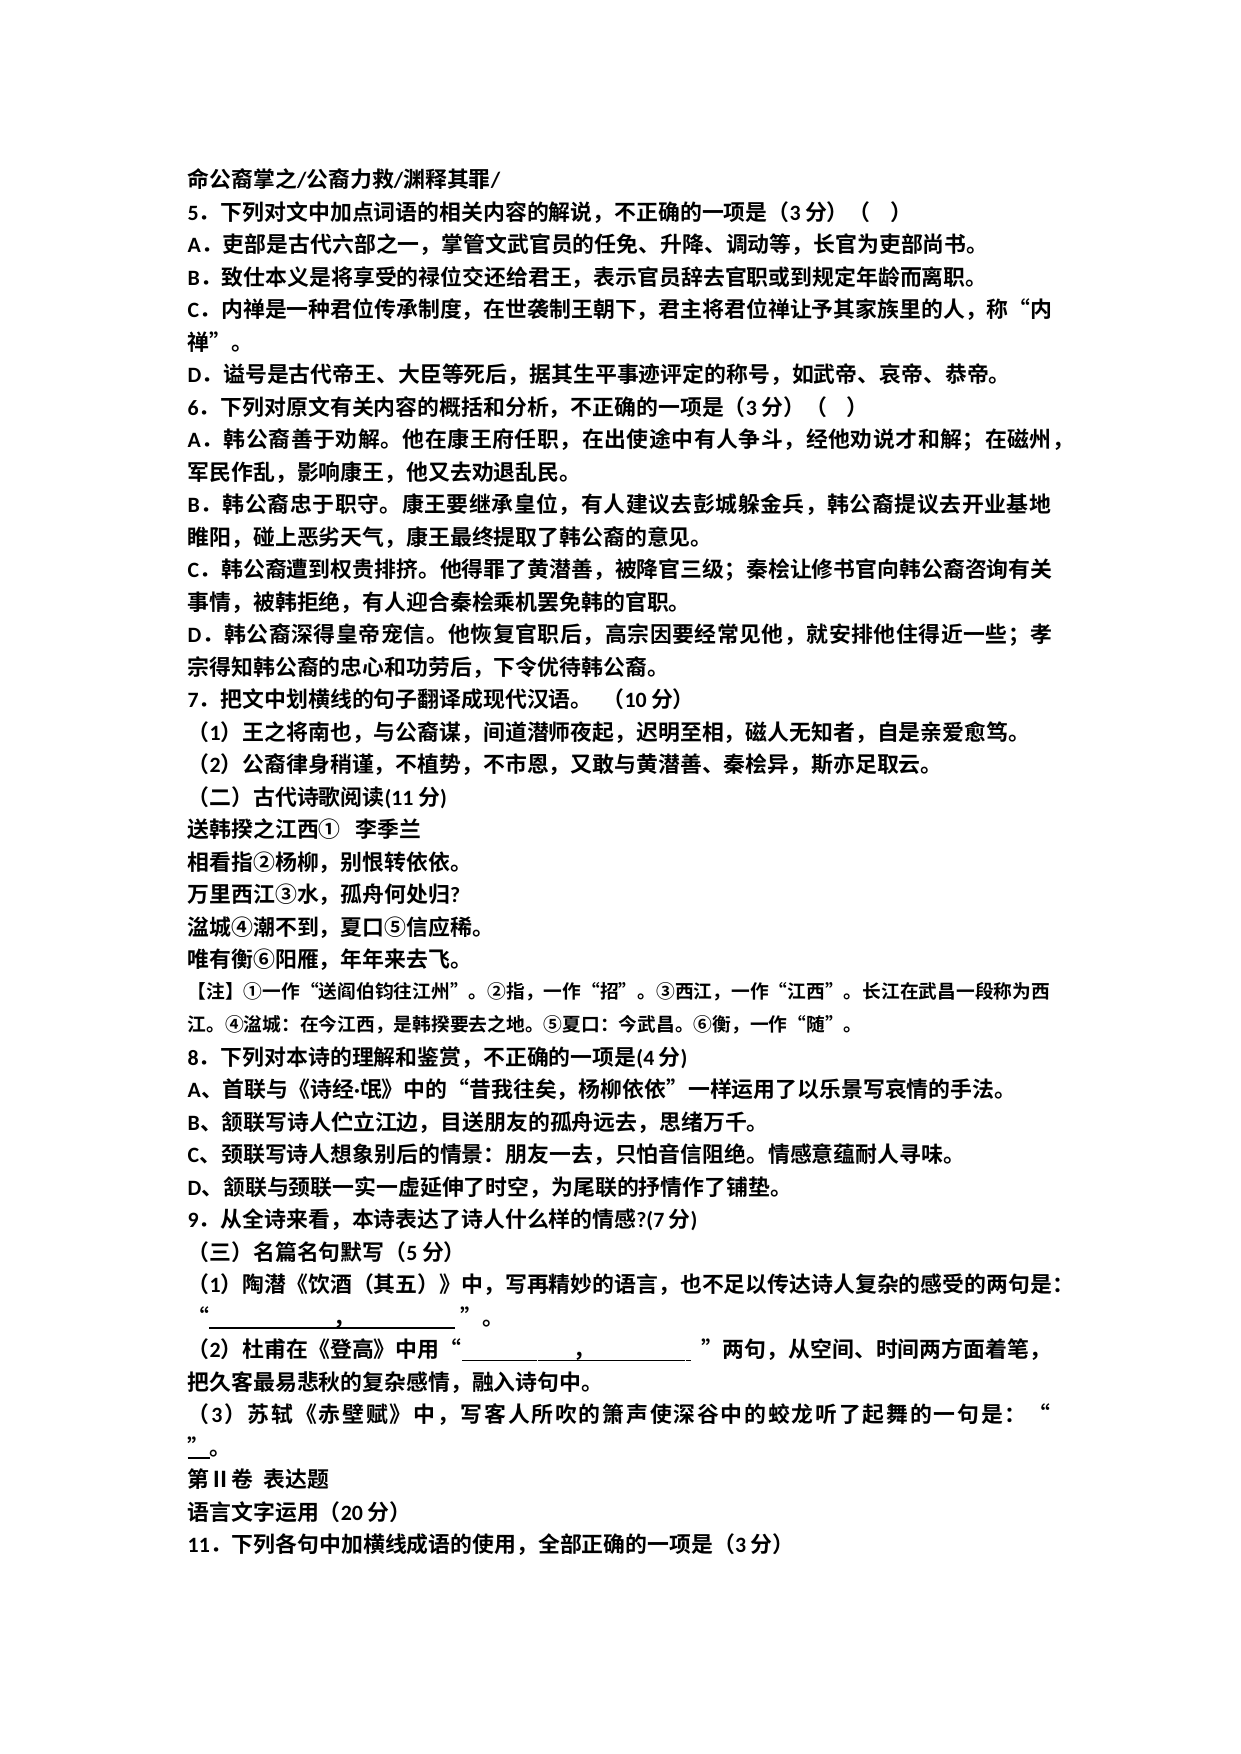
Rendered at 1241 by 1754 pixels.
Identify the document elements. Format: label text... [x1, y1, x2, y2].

text 5．下列对文中加点词语的相关内容的解说，不正确的一项是（3分）（ ） [187, 194, 1053, 227]
text A．吏部是古代六部之一，掌管文武官员的任免、升降、调动等，长官为吏部尚书。 [187, 227, 1053, 259]
text B．韩公裔忠于职守。康王要继承皇位，有人建议去彭城躲金兵，韩公裔提议去开业基地睢阳，碰上恶劣天气，康王最终提取了韩公裔的意见。 [187, 487, 1053, 552]
text C．韩公裔遭到权贵排挤。他得罪了黄潜善，被降官三级；秦桧让修书官向韩公裔咨询有关事情，被韩拒绝，有人迎合秦桧乘机罢免韩的官职。 [187, 552, 1053, 617]
text 送韩揆之江西① 李季兰 [187, 812, 1053, 844]
text （2）杜甫在《登高》中用“ ， ”两句，从空间、时间两方面着笔，把久客最易悲秋的复杂感情，融入诗句中。 [187, 1332, 1053, 1397]
text C、颈联写诗人想象别后的情景：朋友一去，只怕音信阻绝。情感意蕴耐人寻味。 [187, 1137, 1053, 1169]
text （1）王之将南也，与公裔谋，间道潜师夜起，迟明至相，磁人无知者，自是亲爱愈笃。 [187, 714, 1053, 747]
text （二）古代诗歌阅读(11分) [187, 779, 1053, 812]
text D．谥号是古代帝王、大臣等死后，据其生平事迹评定的称号，如武帝、哀帝、恭帝。 [187, 357, 1053, 389]
text 11．下列各句中加横线成语的使用，全部正确的一项是（3分） [187, 1527, 1053, 1559]
text （3）苏轼《赤壁赋》中，写客人所吹的箫声使深谷中的蛟龙听了起舞的一句是：“ ”。 [187, 1397, 1053, 1462]
text 8．下列对本诗的理解和鉴赏，不正确的一项是(4分) [187, 1039, 1053, 1072]
text B、颔联写诗人伫立江边，目送朋友的孤舟远去，思绪万千。 [187, 1104, 1053, 1137]
text B．致仕本义是将享受的禄位交还给君王，表示官员辞去官职或到规定年龄而离职。 [187, 259, 1053, 292]
text （1）陶潜《饮酒（其五）》中，写再精妙的语言，也不足以传达诗人复杂的感受的两句是：“ ， ”。 [187, 1267, 1053, 1332]
text 第Ⅱ卷 表达题 [187, 1462, 1053, 1494]
text 唯有衡⑥阳雁，年年来去飞。 [187, 942, 1053, 974]
text 7．把文中划横线的句子翻译成现代汉语。 （10分） [187, 682, 1053, 714]
text 相看指②杨柳，别恨转依依。 [187, 844, 1053, 877]
text 湓城④潮不到，夏口⑤信应稀。 [187, 909, 1053, 942]
text 6．下列对原文有关内容的概括和分析，不正确的一项是（3分）（ ） [187, 389, 1053, 422]
text A、首联与《诗经·氓》中的“昔我往矣，杨柳依依”一样运用了以乐景写哀情的手法。 [187, 1072, 1053, 1104]
text A．韩公裔善于劝解。他在康王府任职，在出使途中有人争斗，经他劝说才和解；在磁州，军民作乱，影响康王，他又去劝退乱民。 [187, 422, 1053, 487]
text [187, 162, 1053, 194]
text （三）名篇名句默写（5分） [187, 1234, 1053, 1267]
text 9．从全诗来看，本诗表达了诗人什么样的情感?(7分) [187, 1202, 1053, 1234]
text 【注】①一作“送阎伯钧往江州”。②指，一作“招”。③西江，一作“江西”。长江在武昌一段称为西江。④湓城：在今江西，是韩揆要去之地。⑤夏口：今武昌。⑥衡，一作“随”。 [187, 974, 1053, 1039]
text 万里西江③水，孤舟何处归? [187, 877, 1053, 909]
text D．韩公裔深得皇帝宠信。他恢复官职后，高宗因要经常见他，就安排他住得近一些；孝宗得知韩公裔的忠心和功劳后，下令优待韩公裔。 [187, 617, 1053, 682]
text （2）公裔律身稍谨，不植势，不市恩，又敢与黄潜善、秦桧异，斯亦足取云。 [187, 747, 1053, 779]
text 语言文字运用（20分） [187, 1494, 1053, 1527]
text D、颔联与颈联一实一虚延伸了时空，为尾联的抒情作了铺垫。 [187, 1169, 1053, 1202]
text C．内禅是一种君位传承制度，在世袭制王朝下，君主将君位禅让予其家族里的人，称“内禅”。 [187, 292, 1053, 357]
